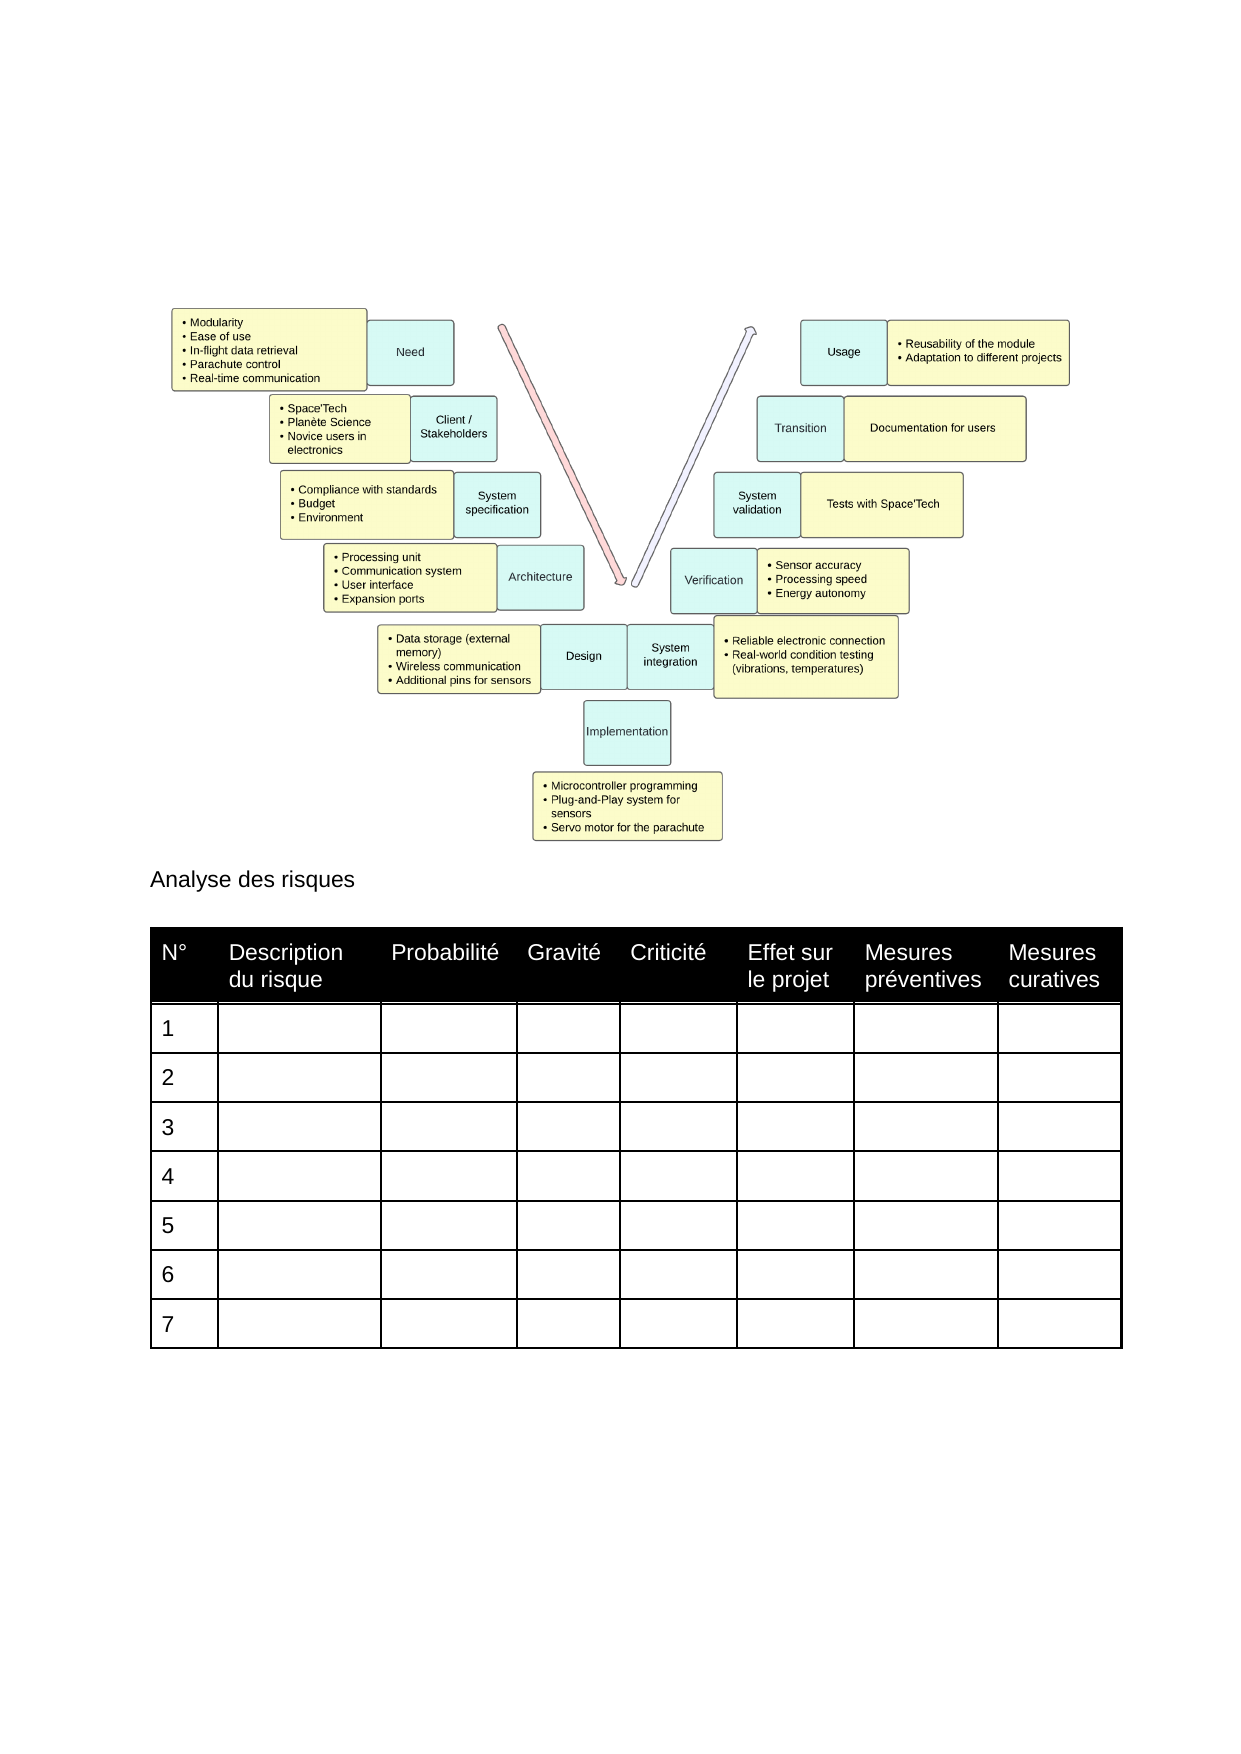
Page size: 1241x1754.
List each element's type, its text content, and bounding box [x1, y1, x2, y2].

table_cell [738, 1054, 853, 1101]
table_cell [518, 1005, 619, 1052]
table_cell [738, 1005, 853, 1052]
table_cell [855, 1300, 997, 1347]
table_header Criticité [621, 929, 736, 1002]
table_cell [382, 1005, 516, 1052]
table_cell [621, 1202, 736, 1249]
table_cell [382, 1152, 516, 1199]
table_cell [518, 1300, 619, 1347]
table_cell [219, 1054, 380, 1101]
table_cell [999, 1251, 1120, 1298]
table_cell [382, 1202, 516, 1249]
table_cell [621, 1300, 736, 1347]
table_cell [219, 1005, 380, 1052]
table_cell 1 [152, 1005, 217, 1052]
table_cell [219, 1152, 380, 1199]
table_cell [738, 1300, 853, 1347]
table_cell [382, 1054, 516, 1101]
table_cell [738, 1251, 853, 1298]
table_cell 3 [152, 1103, 217, 1150]
picture [150, 256, 1091, 863]
table_cell [999, 1202, 1120, 1249]
table_cell [621, 1152, 736, 1199]
table_cell [621, 1054, 736, 1101]
table_cell [738, 1103, 853, 1150]
table_cell [219, 1300, 380, 1347]
table_cell [518, 1103, 619, 1150]
text Analyse des risques [150, 866, 1090, 893]
table_cell [999, 1103, 1120, 1150]
table_cell [382, 1251, 516, 1298]
table_header Effet sur le projet [738, 929, 853, 1002]
table_cell 7 [152, 1300, 217, 1347]
table_cell [999, 1054, 1120, 1101]
table_cell 6 [152, 1251, 217, 1298]
table_cell [855, 1152, 997, 1199]
table_cell [999, 1005, 1120, 1052]
table_header Gravité [518, 929, 619, 1002]
table_cell 2 [152, 1054, 217, 1101]
table_cell [518, 1152, 619, 1199]
table_cell [518, 1251, 619, 1298]
table_cell [855, 1054, 997, 1101]
table_cell [855, 1103, 997, 1150]
table_cell [738, 1202, 853, 1249]
table_cell [621, 1005, 736, 1052]
table_cell [219, 1103, 380, 1150]
table_cell [999, 1300, 1120, 1347]
table_header Mesures préventives [855, 929, 997, 1002]
table_cell [382, 1103, 516, 1150]
table_cell [855, 1251, 997, 1298]
table_cell [219, 1202, 380, 1249]
table_cell [518, 1202, 619, 1249]
table_cell [855, 1202, 997, 1249]
table_header Probabilité [382, 929, 516, 1002]
table_cell [621, 1251, 736, 1298]
table_cell [518, 1054, 619, 1101]
table_header N° [152, 929, 217, 1002]
table_cell [382, 1300, 516, 1347]
table_header Mesures curatives [999, 929, 1120, 1002]
table_cell [621, 1103, 736, 1150]
table_cell 5 [152, 1202, 217, 1249]
table_cell 4 [152, 1152, 217, 1199]
table_cell [219, 1251, 380, 1298]
table_cell [855, 1005, 997, 1052]
table_header Description du risque [219, 929, 380, 1002]
table_cell [738, 1152, 853, 1199]
table_cell [999, 1152, 1120, 1199]
